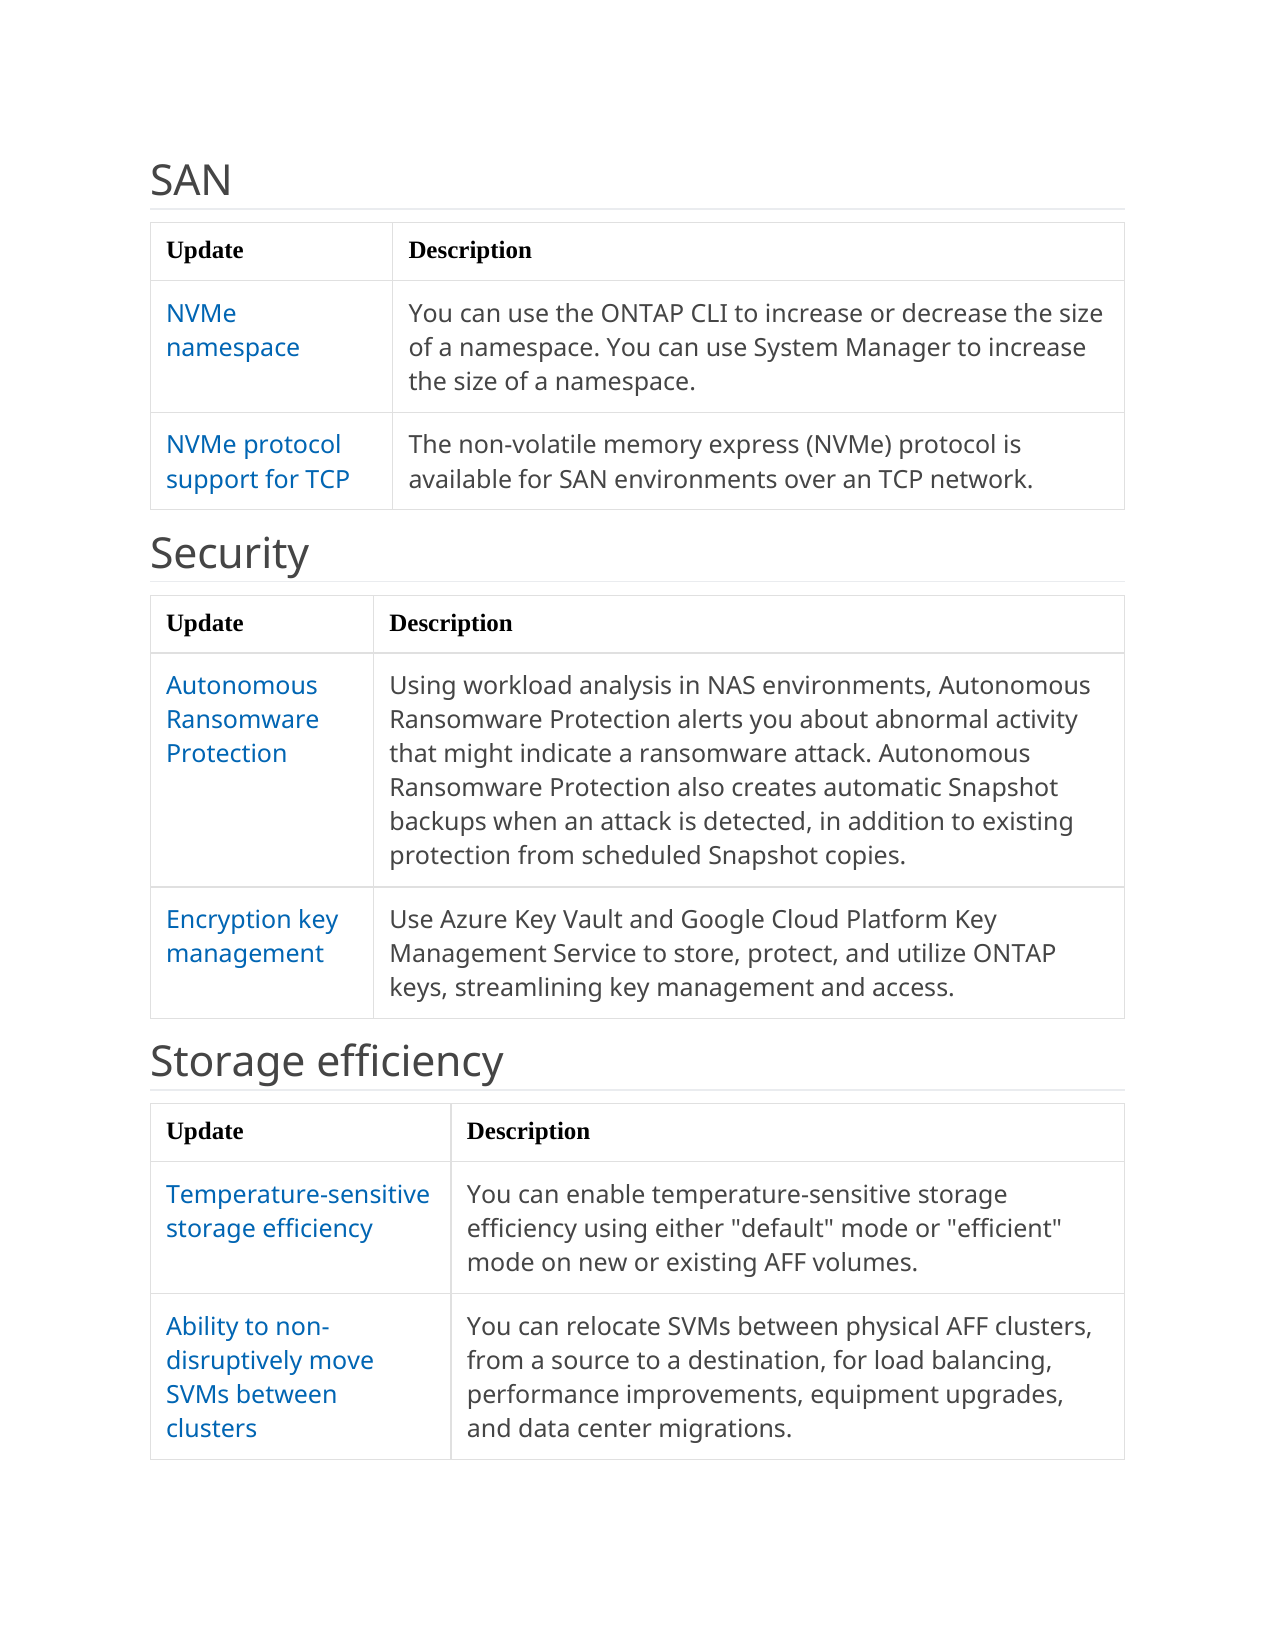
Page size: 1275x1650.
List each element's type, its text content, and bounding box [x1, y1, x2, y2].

table_cell Encryption key management [151, 888, 373, 1018]
text Storage efficiency [150, 1031, 1125, 1089]
table_cell You can enable temperature-sensitive storage efficiency using either "default" mode or "efficient" mode on new or existing AFF volumes. [452, 1162, 1124, 1293]
table_cell You can use the ONTAP CLI to increase or decrease the size of a namespace. You can use System Manager to increase the size of a namespace. [393, 281, 1124, 412]
table_cell The non-volatile memory express (NVMe) protocol is available for SAN environments over an TCP network. [393, 413, 1124, 509]
table_cell Ability to non-disruptively move SVMs between clusters [151, 1294, 450, 1458]
text SAN [150, 150, 1125, 208]
table_cell Autonomous Ransomware Protection [151, 654, 373, 886]
table_header Description [452, 1104, 1124, 1161]
table_cell NVMe namespace [151, 281, 392, 412]
table_header Update [151, 1104, 450, 1161]
table_header Update [151, 223, 392, 280]
table_header Description [374, 596, 1124, 652]
table_cell Temperature-sensitive storage efficiency [151, 1162, 450, 1293]
table_cell You can relocate SVMs between physical AFF clusters, from a source to a destination, for load balancing, performance improvements, equipment upgrades, and data center migrations. [452, 1294, 1124, 1458]
table_header Description [393, 223, 1124, 280]
table_cell NVMe protocol support for TCP [151, 413, 392, 509]
table_cell Using workload analysis in NAS environments, Autonomous Ransomware Protection alerts you about abnormal activity that might indicate a ransomware attack. Autonomous Ransomware Protection also creates automatic Snapshot backups when an attack is detected, in addition to existing protection from scheduled Snapshot copies. [374, 654, 1124, 886]
table_header Update [151, 596, 373, 652]
table_cell Use Azure Key Vault and Google Cloud Platform Key Management Service to store, protect, and utilize ONTAP keys, streamlining key management and access. [374, 888, 1124, 1018]
text Security [150, 522, 1125, 581]
